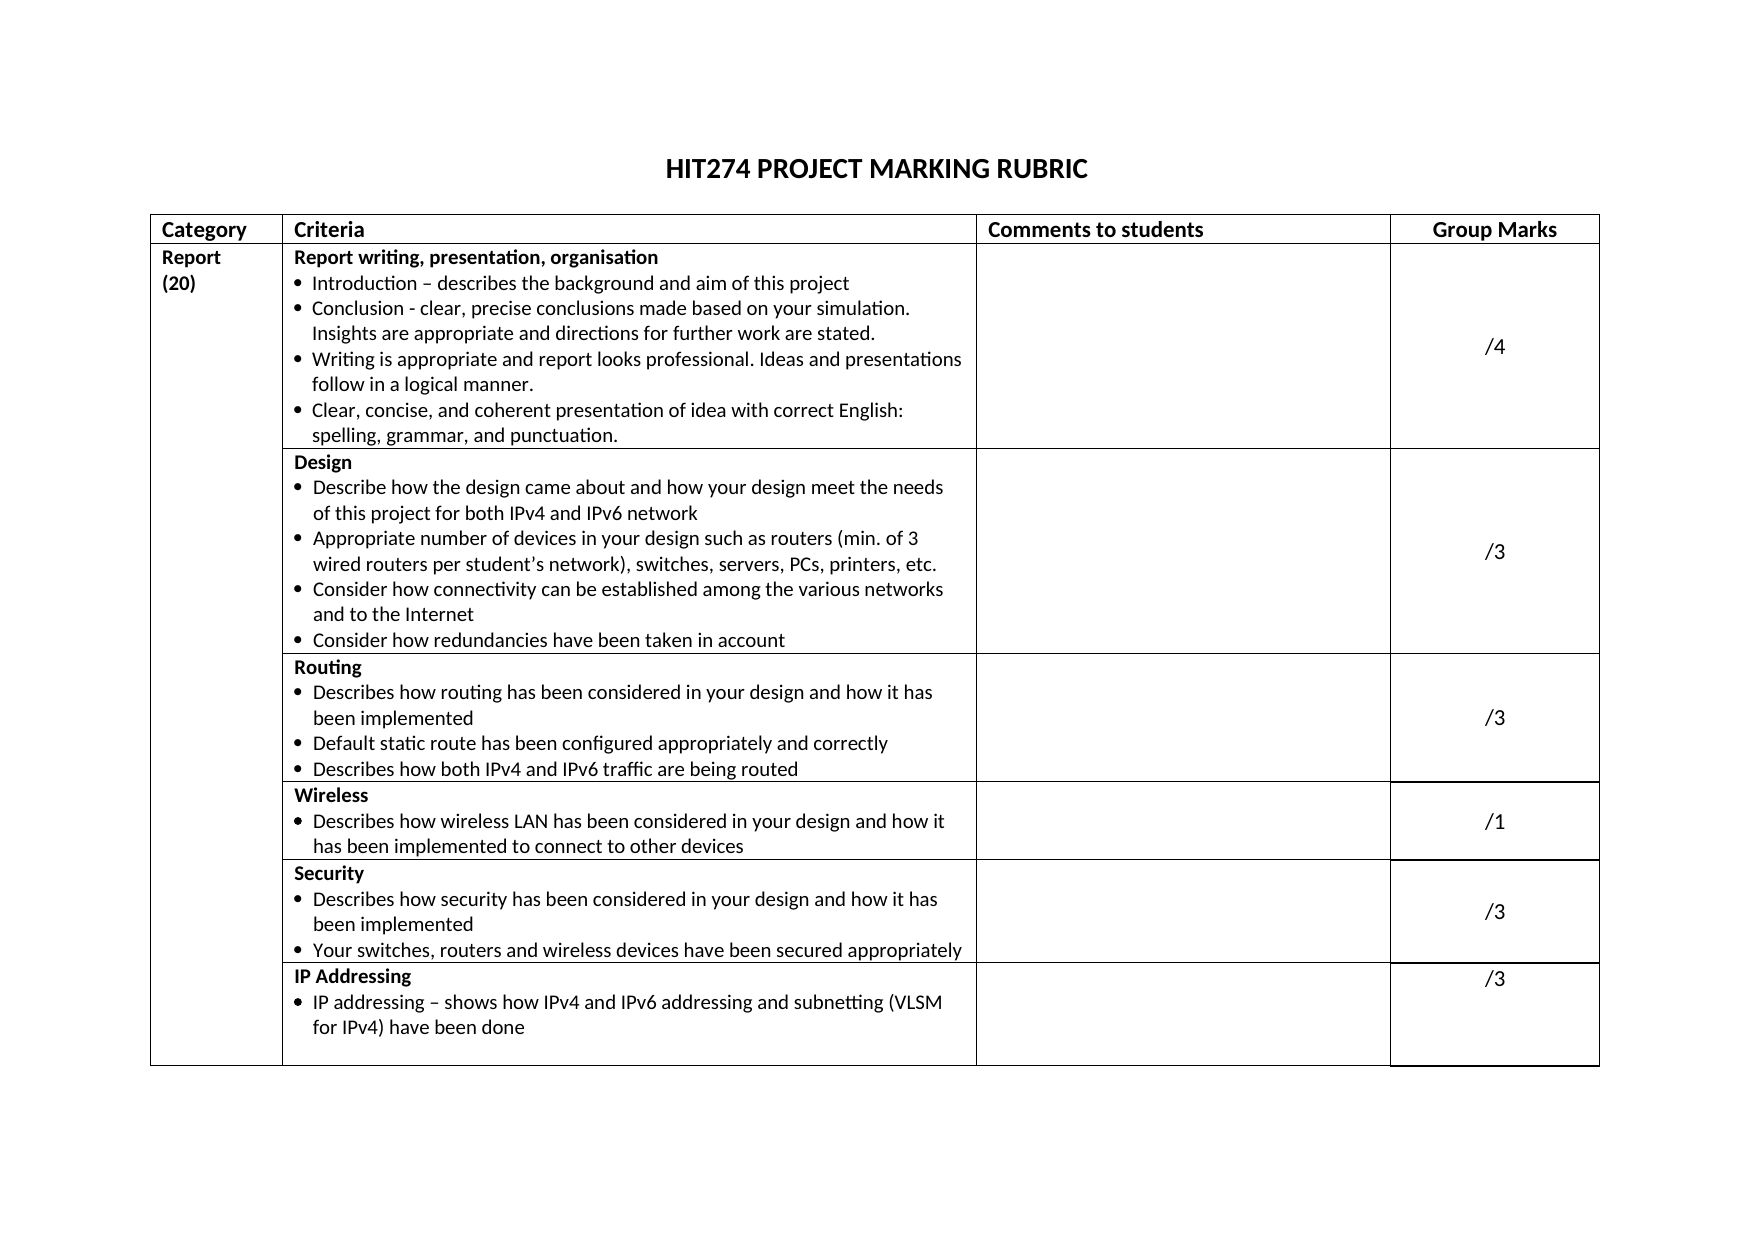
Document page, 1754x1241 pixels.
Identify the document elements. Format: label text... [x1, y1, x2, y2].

table_cell /3 [1391, 861, 1599, 962]
table_cell IP Addressing IP addressing – shows how IPv4 and IPv6 addressing and subnetting (VLSM for IPv4) have been done [283, 963, 976, 1065]
table_cell Security Describes how security has been considered in your design and how it has been implemented Your switches, routers and wireless devices have been secured appropriately [283, 860, 976, 962]
text HIT274 PROJECT MARKING RUBRIC [150, 150, 1604, 186]
table_cell Wireless Describes how wireless LAN has been considered in your design and how it has been implemented to connect to other devices [283, 782, 976, 859]
table_cell Routing Describes how routing has been considered in your design and how it has been implemented Default static route has been configured appropriately and correctly Describes how both IPv4 and IPv6 traffic are being routed [283, 654, 976, 781]
table_cell [977, 963, 1390, 1065]
table_cell /4 [1391, 244, 1599, 448]
table_cell [977, 782, 1390, 859]
table_cell Report writing, presentation, organisation Introduction – describes the background and aim of this project Conclusion - clear, precise conclusions made based on your simulation. Insights are appropriate and directions for further work are stated. Writing is appropriate and report looks professional. Ideas and presentations follow in a logical manner. Clear, concise, and coherent presentation of idea with correct English: spelling, grammar, and punctuation. [283, 244, 976, 448]
table_header Category [151, 215, 282, 243]
table_cell [977, 244, 1390, 448]
table_cell /3 [1391, 654, 1599, 781]
table_cell [977, 654, 1390, 781]
table_cell Report (20) [151, 244, 282, 1065]
table_header Group Marks [1391, 215, 1599, 243]
table_header Comments to students [977, 215, 1390, 243]
table_cell [977, 860, 1390, 962]
table_cell [977, 449, 1390, 652]
table_cell /3 [1391, 964, 1599, 1065]
table_header Criteria [283, 215, 976, 243]
table_cell Design Describe how the design came about and how your design meet the needs of this project for both IPv4 and IPv6 network Appropriate number of devices in your design such as routers (min. of 3 wired routers per student’s network), switches, servers, PCs, printers, etc. Consider how connectivity can be established among the various networks and to the Internet Consider how redundancies have been taken in account [283, 449, 976, 652]
table_cell /1 [1391, 783, 1599, 859]
table_cell /3 [1391, 449, 1599, 652]
